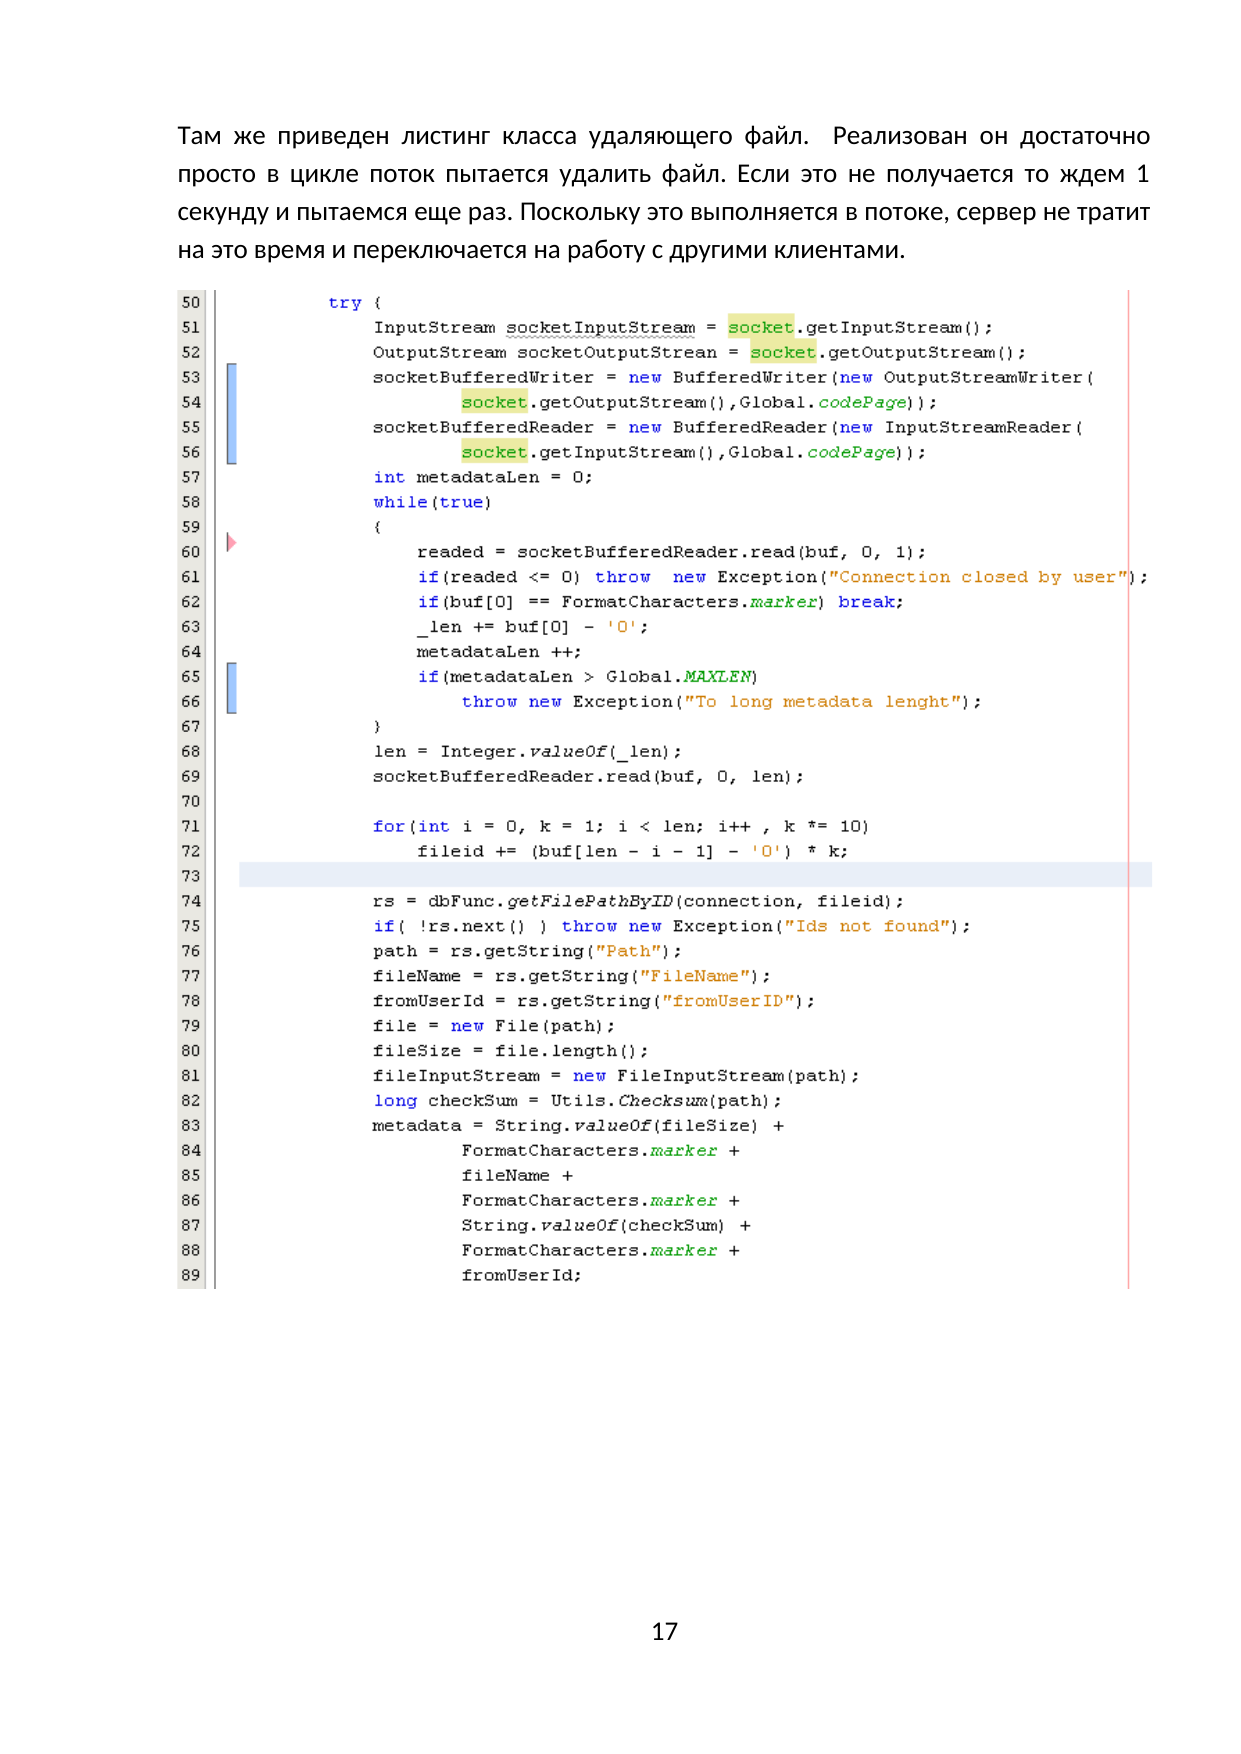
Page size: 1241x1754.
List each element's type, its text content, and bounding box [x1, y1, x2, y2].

text Там же приведен листинг класса удаляющего файл. Реализован он достаточно просто в цикле поток пытается удалить файл. Если это не получается то ждем 1 секунду и пытаемся еще раз. Поскольку это выполняется в потоке, сервер не тратит на это время и переключается на работу с другими клиентами. [177, 118, 1152, 265]
picture [177, 290, 1153, 1289]
